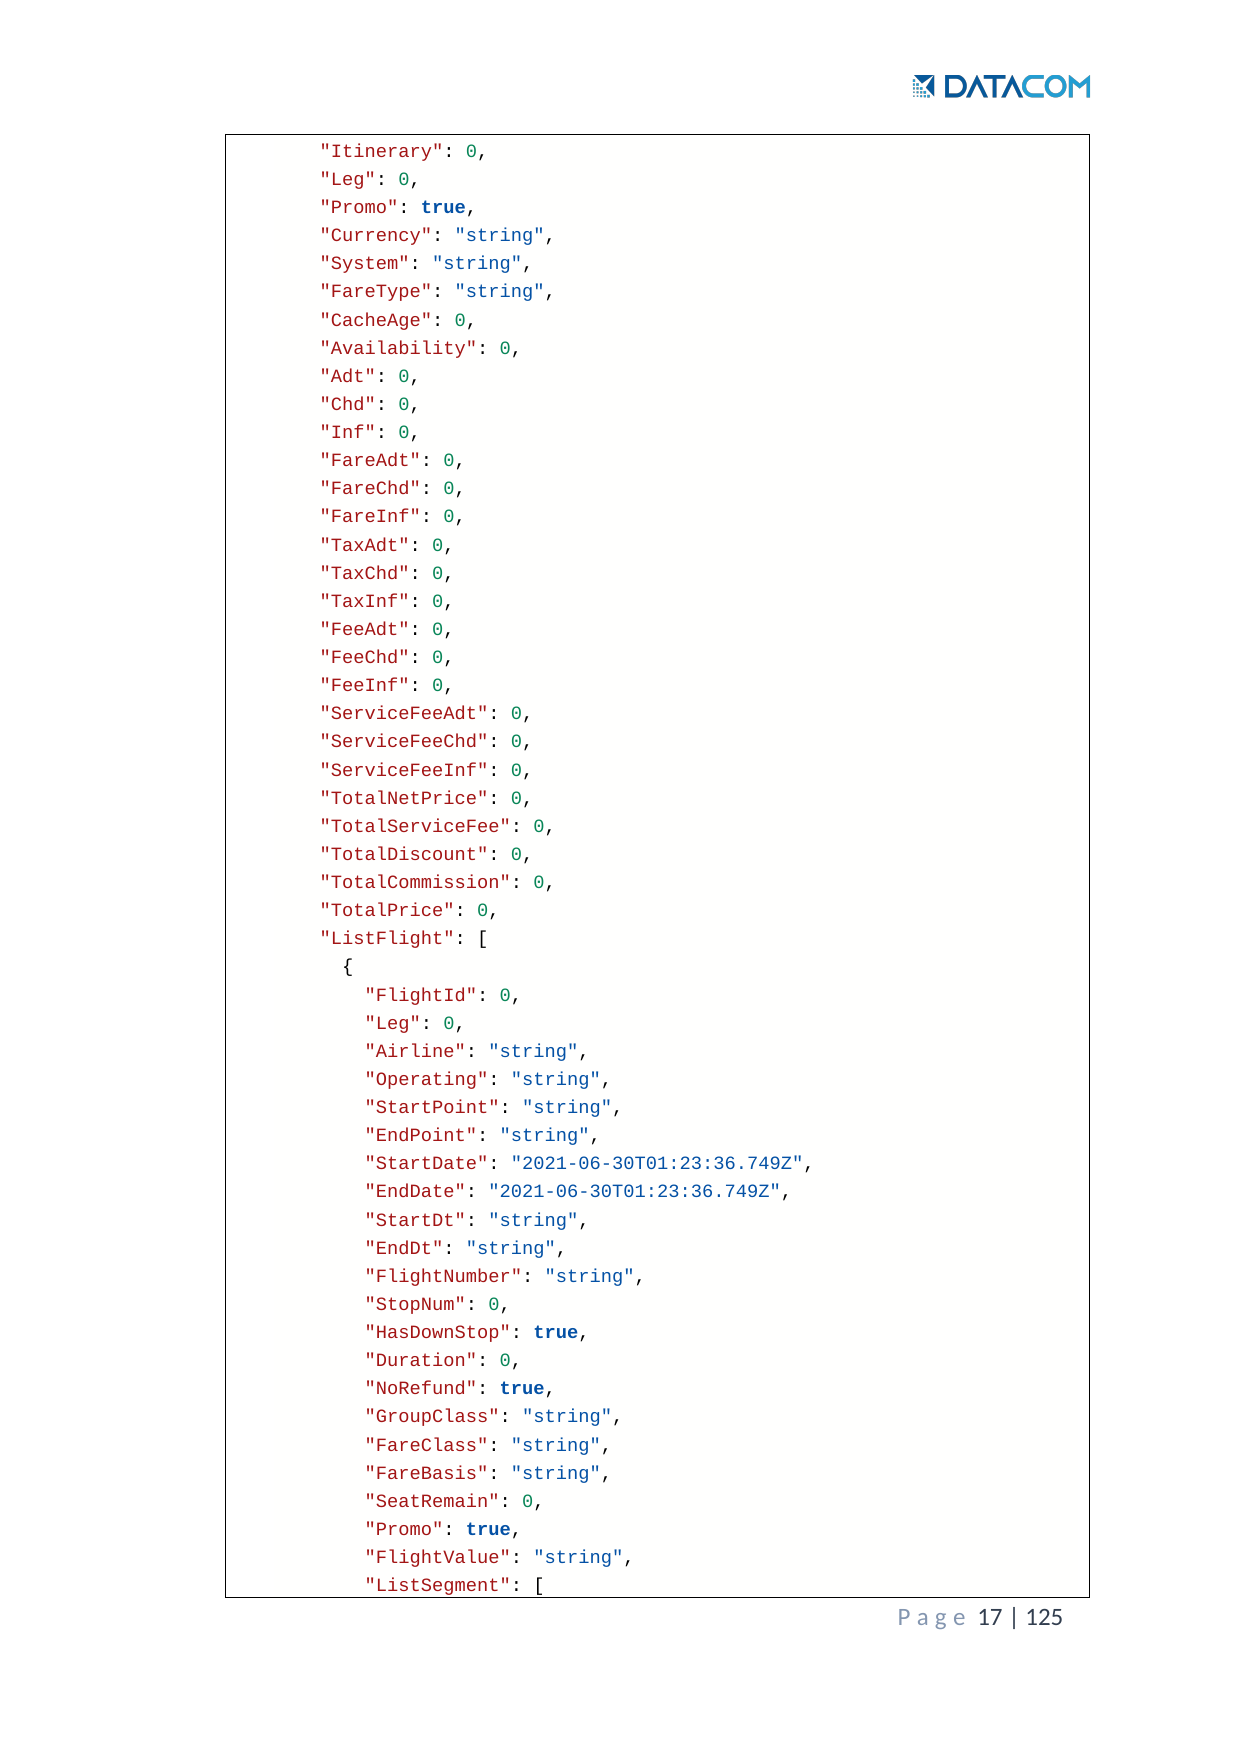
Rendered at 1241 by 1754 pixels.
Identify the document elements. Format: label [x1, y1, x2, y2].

table_header [226, 135, 274, 1597]
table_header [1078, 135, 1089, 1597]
picture [912, 75, 1091, 98]
